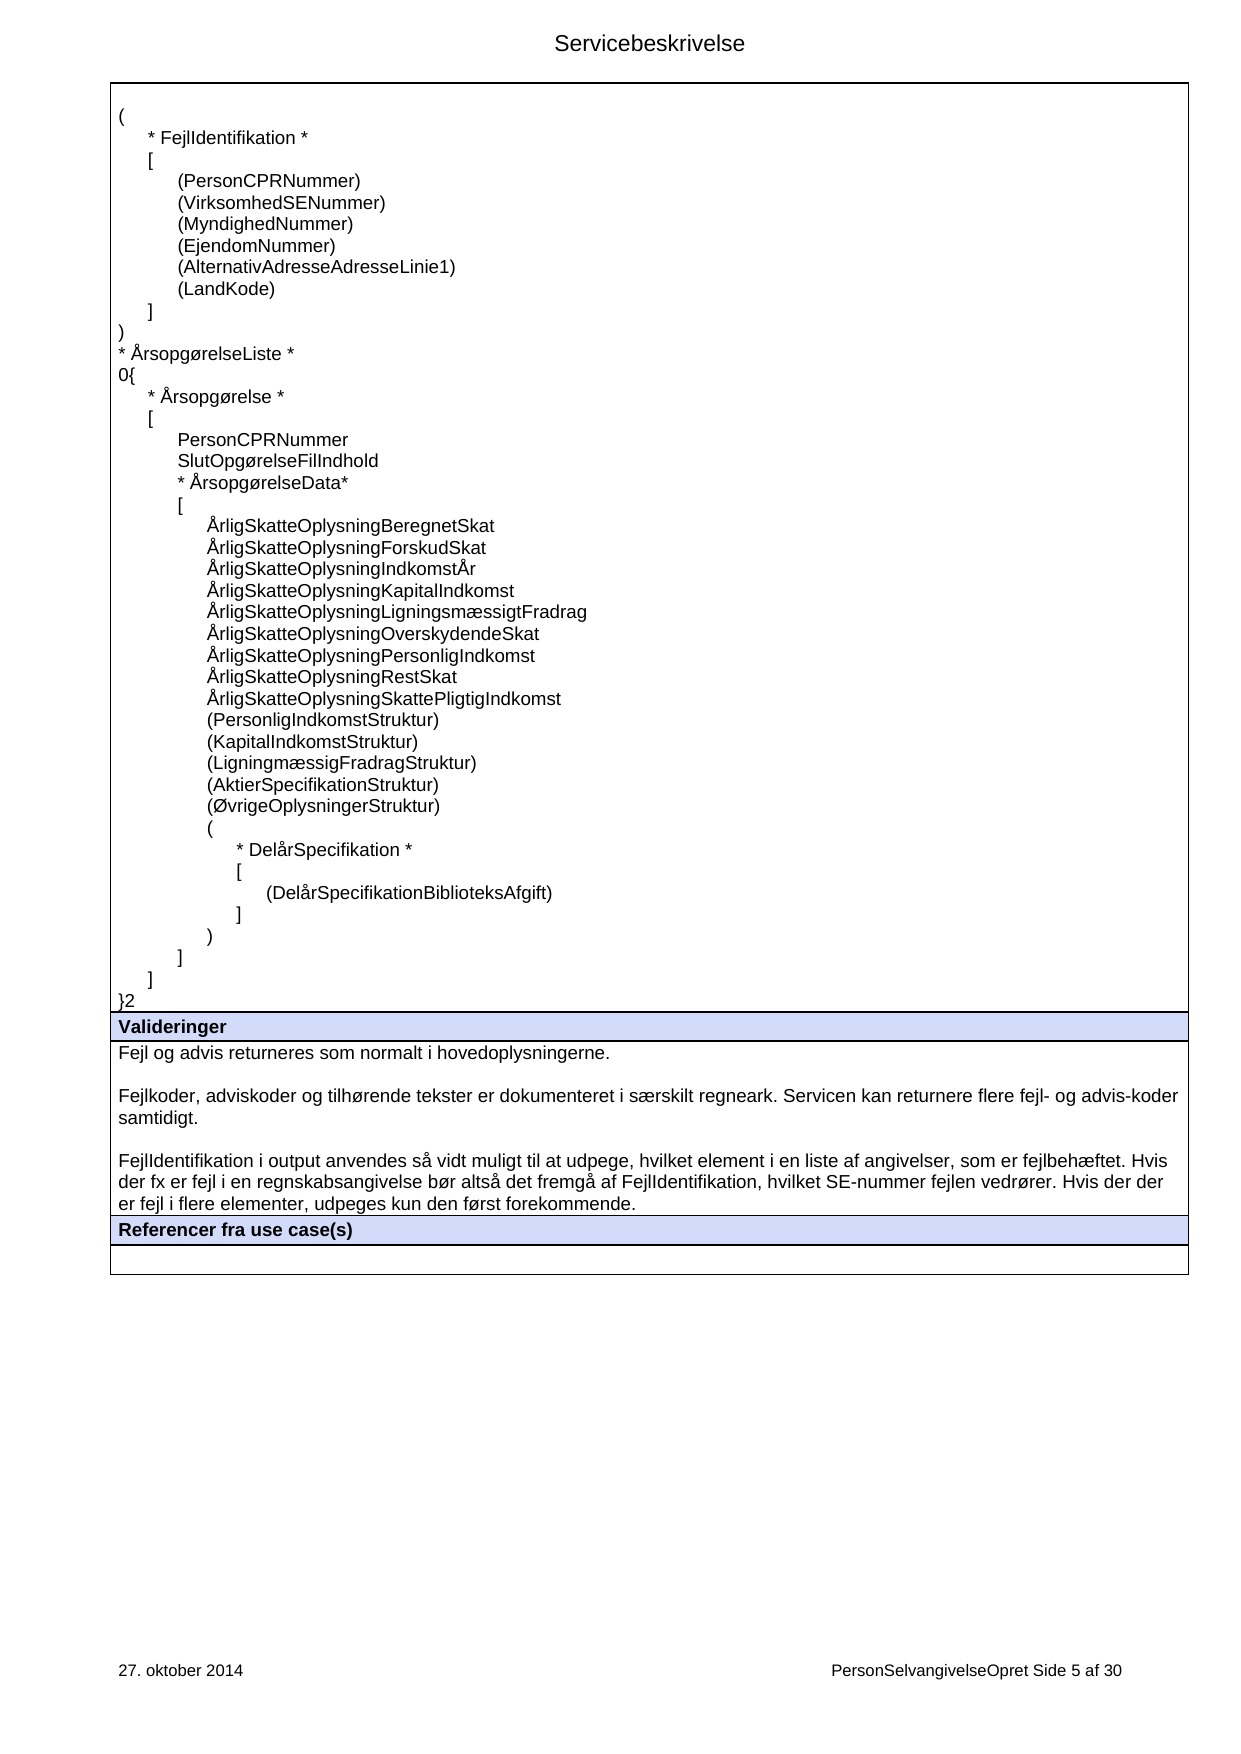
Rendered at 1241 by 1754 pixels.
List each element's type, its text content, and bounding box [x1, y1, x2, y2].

table_cell Fejl og advis returneres som normalt i hovedoplysningerne. Fejlkoder, adviskoder og tilhørende tekster er dokumenteret i særskilt regneark. Servicen kan returnere flere fejl- og advis-koder samtidigt. FejlIdentifikation i output anvendes så vidt muligt til at udpege, hvilket element i en liste af angivelser, som er fejlbehæftet. Hvis der fx er fejl i en regnskabsangivelse bør altså det fremgå af FejlIdentifikation, hvilket SE-nummer fejlen vedrører. Hvis der der er fejl i flere elementer, udpeges kun den først forekommende. [111, 1042, 1188, 1214]
table_cell Referencer fra use case(s) [111, 1216, 1188, 1244]
table_cell ( * FejlIdentifikation * [ (PersonCPRNummer) (VirksomhedSENummer) (MyndighedNummer) (EjendomNummer) (AlternativAdresseAdresseLinie1) (LandKode) ] ) * ÅrsopgørelseListe * 0{ * Årsopgørelse * [ PersonCPRNummer SlutOpgørelseFilIndhold * ÅrsopgørelseData* [ ÅrligSkatteOplysningBeregnetSkat ÅrligSkatteOplysningForskudSkat ÅrligSkatteOplysningIndkomstÅr ÅrligSkatteOplysningKapitalIndkomst ÅrligSkatteOplysningLigningsmæssigtFradrag ÅrligSkatteOplysningOverskydendeSkat ÅrligSkatteOplysningPersonligIndkomst ÅrligSkatteOplysningRestSkat ÅrligSkatteOplysningSkattePligtigIndkomst (PersonligIndkomstStruktur) (KapitalIndkomstStruktur) (LigningmæssigFradragStruktur) (AktierSpecifikationStruktur) (ØvrigeOplysningerStruktur) ( * DelårSpecifikation * [ (DelårSpecifikationBiblioteksAfgift) ] ) ] ] }2 [111, 84, 1188, 1011]
table_cell [111, 1246, 1188, 1273]
table_cell Valideringer [111, 1013, 1188, 1040]
